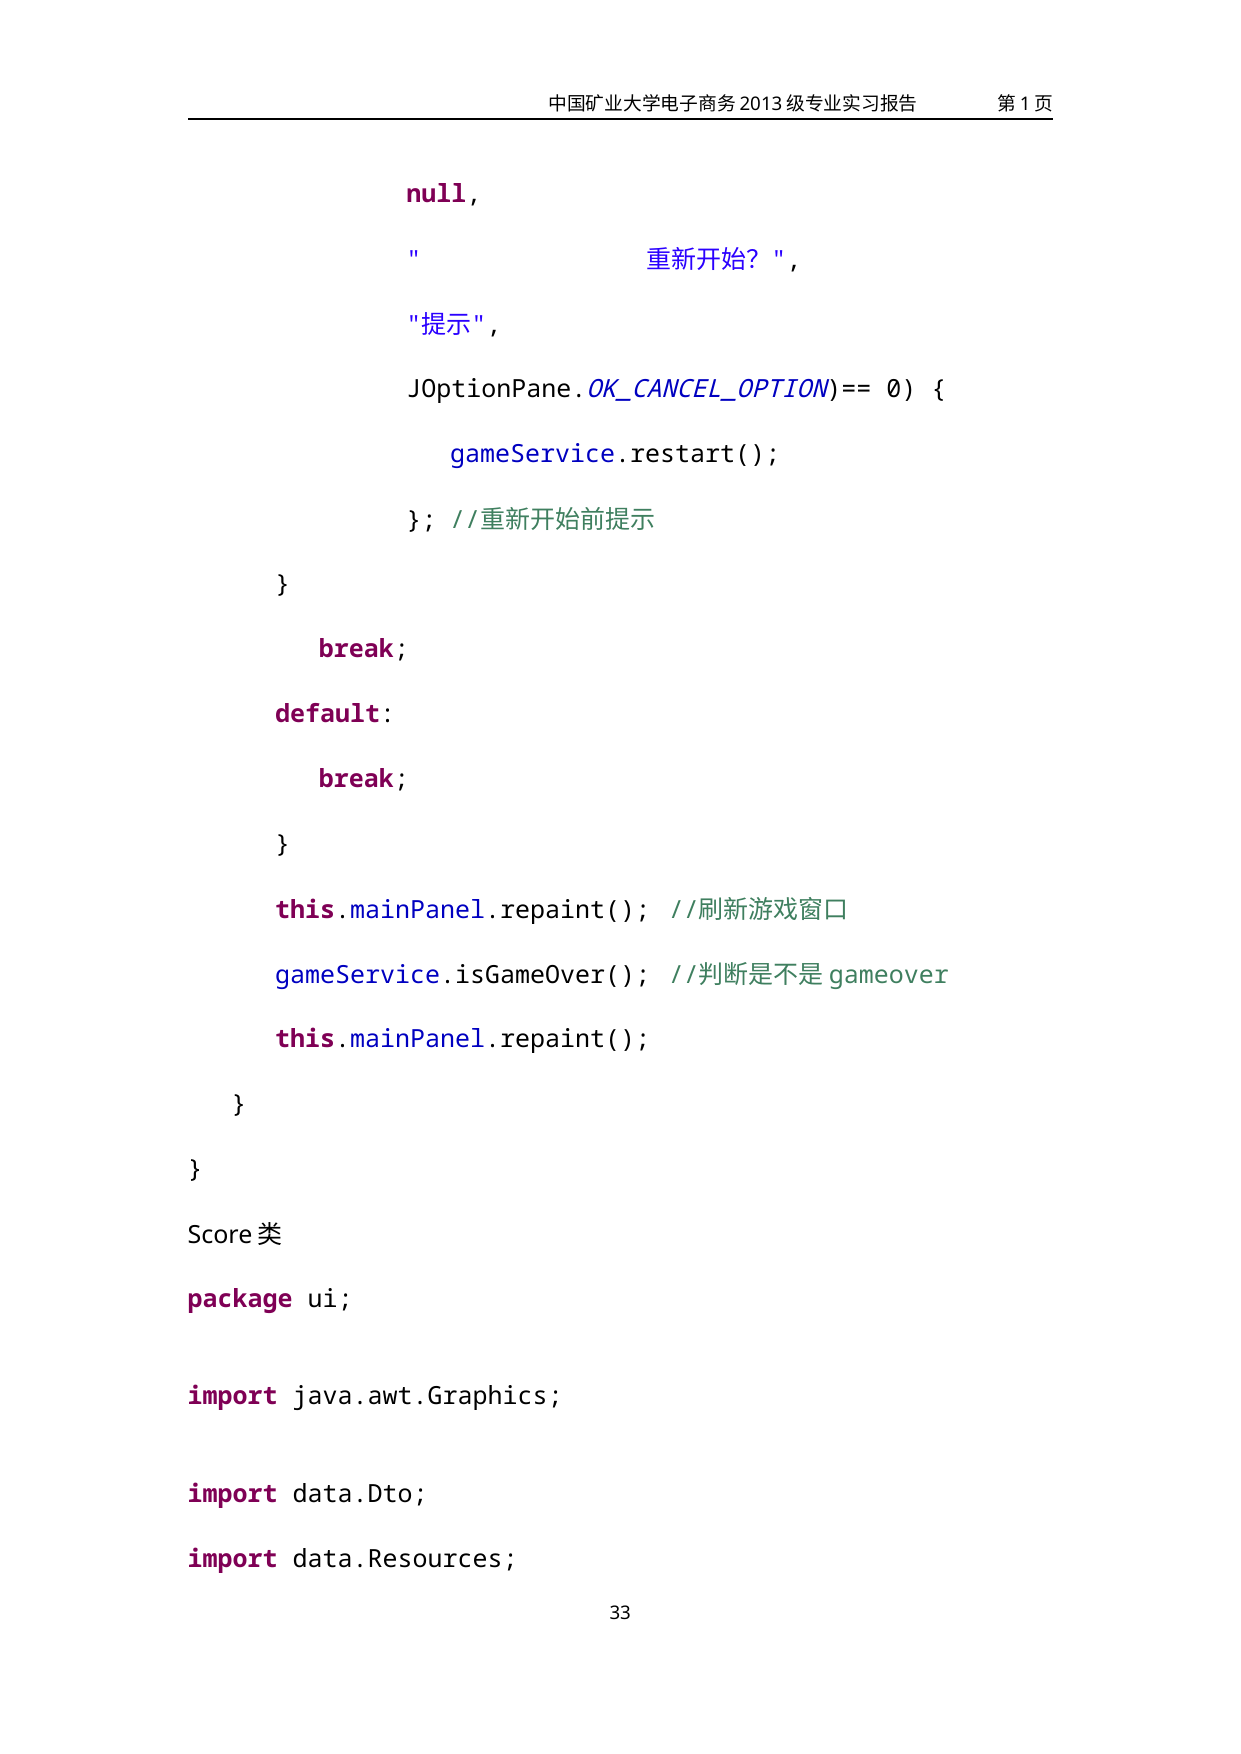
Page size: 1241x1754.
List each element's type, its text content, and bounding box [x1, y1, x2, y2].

text import data.Dto; [187, 1460, 1053, 1525]
text JOptionPane.OK_CANCEL_OPTION)== 0) { [187, 355, 1053, 420]
text gameService.restart(); [187, 420, 1053, 485]
text break; [187, 745, 1053, 810]
text null, [187, 160, 1053, 225]
text package ui; [187, 1265, 1053, 1330]
text } [187, 810, 1053, 875]
text } [187, 1070, 1053, 1135]
text " 重新开始？", [187, 225, 1053, 290]
text this.mainPanel.repaint(); //刷新游戏窗口 [187, 875, 1053, 940]
text import data.Resources; [187, 1525, 1053, 1590]
text break; [187, 615, 1053, 680]
text this.mainPanel.repaint(); [187, 1005, 1053, 1070]
text default: [187, 680, 1053, 745]
text } [187, 550, 1053, 615]
text import java.awt.Graphics; [187, 1362, 1053, 1427]
text }; //重新开始前提示 [187, 485, 1053, 550]
text gameService.isGameOver(); //判断是不是gameover [187, 940, 1053, 1005]
text } [187, 1135, 1053, 1200]
text "提示", [187, 290, 1053, 355]
subtitle Score类 [187, 1200, 1053, 1265]
